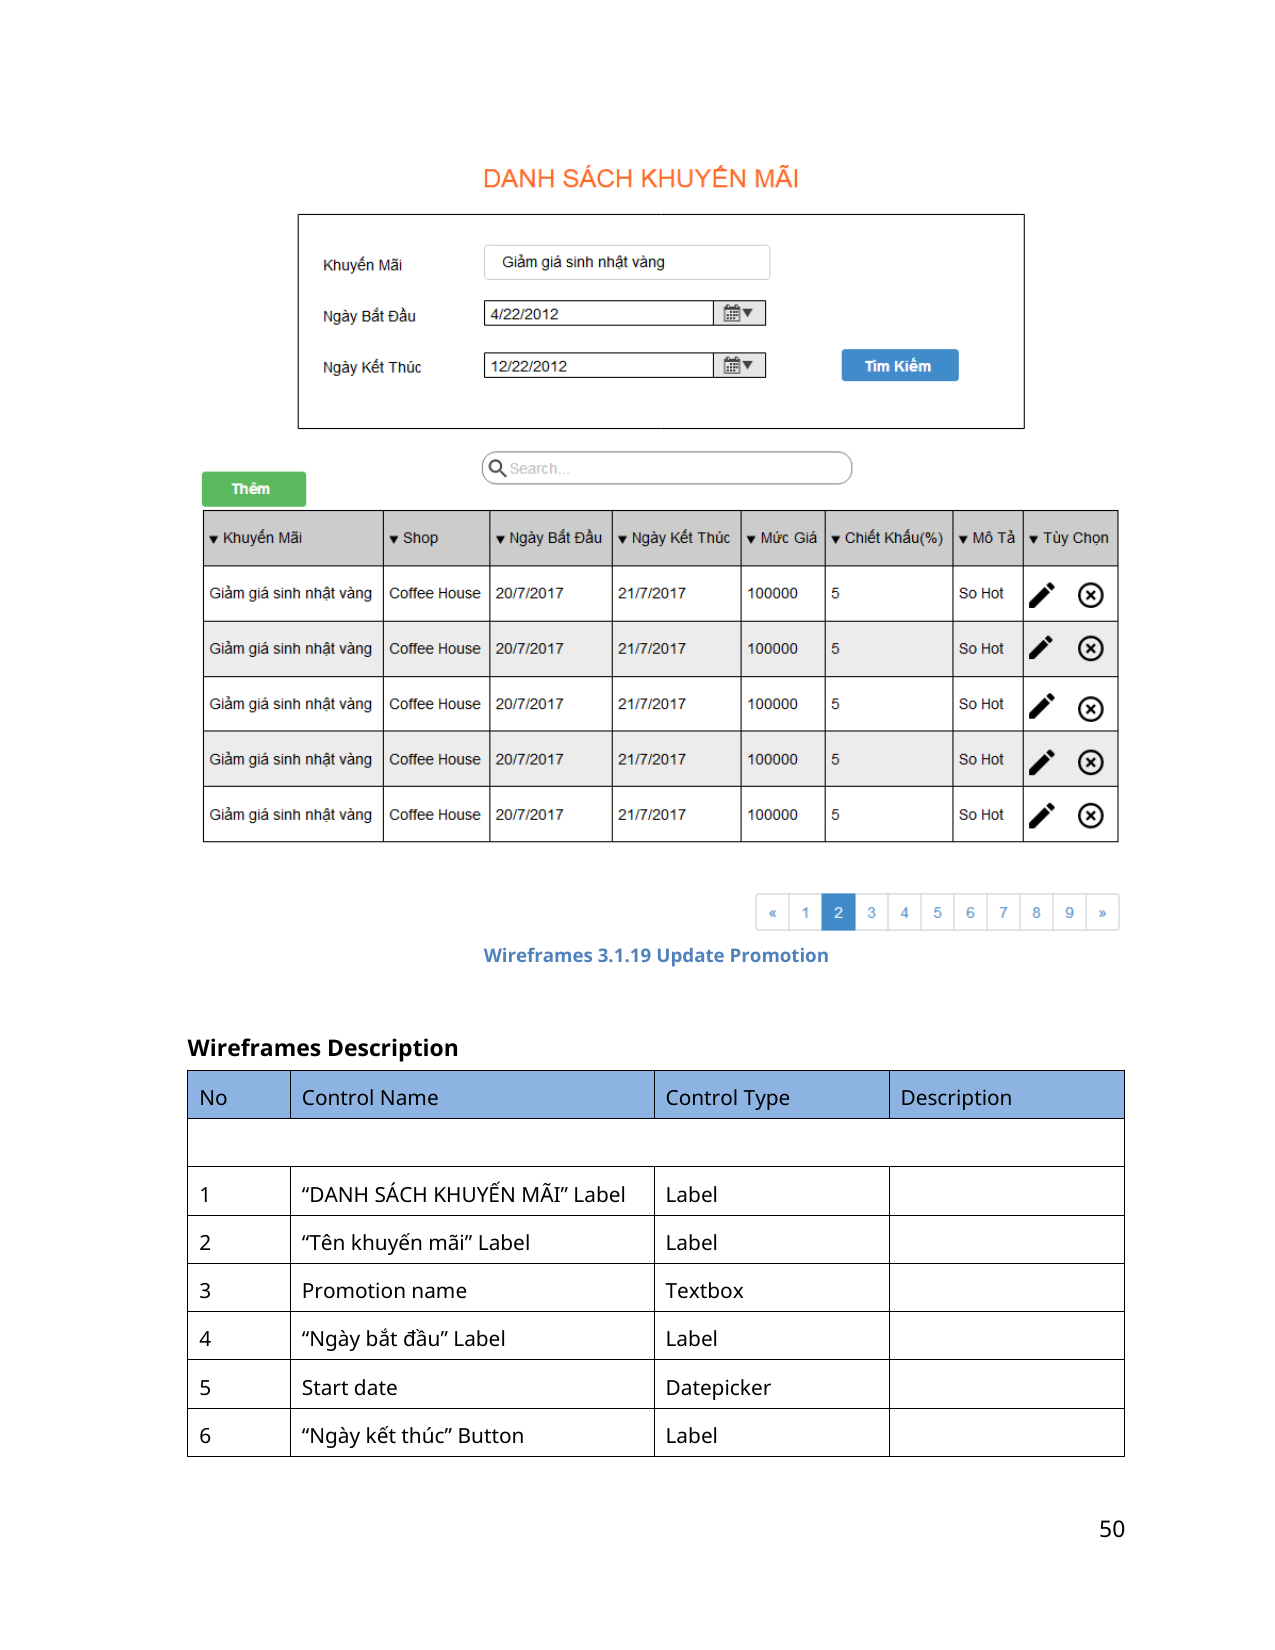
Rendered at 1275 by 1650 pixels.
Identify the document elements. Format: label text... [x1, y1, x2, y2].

table_cell [890, 1264, 1124, 1311]
table_cell Label [655, 1409, 889, 1456]
table_header Description [890, 1071, 1124, 1118]
table_cell Textbox [655, 1264, 889, 1311]
table_cell Start date [291, 1360, 654, 1407]
table_cell Label [655, 1312, 889, 1359]
table_cell Datepicker [655, 1360, 889, 1407]
table_cell Label [655, 1216, 889, 1263]
table_cell “Ngày bắt đầu” Label [291, 1312, 654, 1359]
table_cell 3 [188, 1264, 290, 1311]
table_cell 6 [188, 1409, 290, 1456]
table_cell [890, 1216, 1124, 1263]
table_cell [188, 1119, 1124, 1166]
table_cell Label [655, 1167, 889, 1214]
table_cell “Tên khuyến mãi” Label [291, 1216, 654, 1263]
picture [187, 150, 1125, 936]
table_cell Promotion name [291, 1264, 654, 1311]
table_cell “Ngày kết thúc” Button [291, 1409, 654, 1456]
table_cell [890, 1312, 1124, 1359]
table_header No [188, 1071, 290, 1118]
table_header Control Name [291, 1071, 654, 1118]
table_cell 4 [188, 1312, 290, 1359]
text Wireframes Description [187, 1032, 1125, 1063]
table_cell 5 [188, 1360, 290, 1407]
table_cell [890, 1167, 1124, 1214]
table_cell 1 [188, 1167, 290, 1214]
table_cell “DANH SÁCH KHUYẾN MÃI” Label [291, 1167, 654, 1214]
table_cell 2 [188, 1216, 290, 1263]
table_cell [890, 1360, 1124, 1407]
table_cell [890, 1409, 1124, 1456]
table_header Control Type [655, 1071, 889, 1118]
text Wireframes 3.1.19 Update Promotion [187, 942, 1125, 968]
